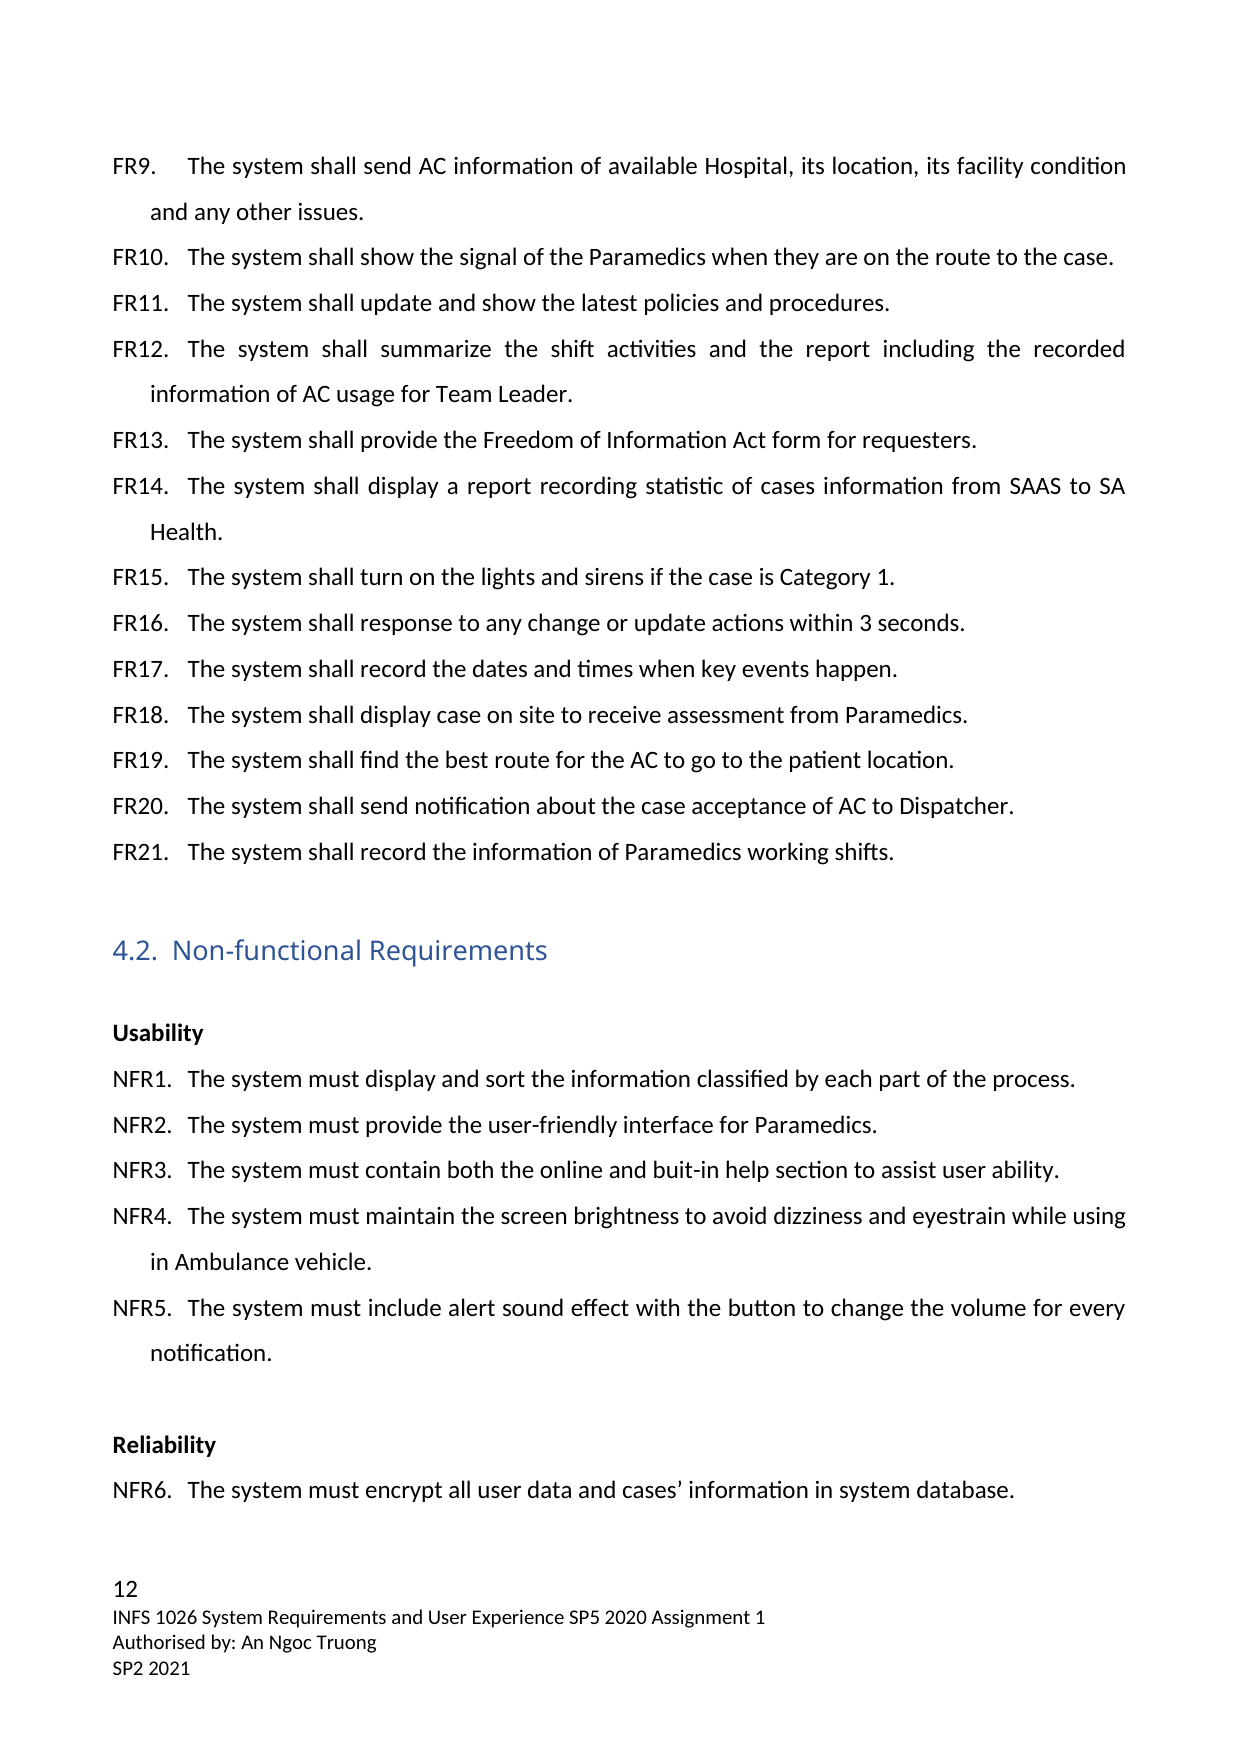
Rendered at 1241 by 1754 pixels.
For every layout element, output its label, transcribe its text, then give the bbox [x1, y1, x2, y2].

list The system shall provide the Freedom of Information Act form for requesters. [112, 424, 1128, 455]
list The system shall display case on site to receive assessment from Paramedics. [112, 699, 1128, 729]
list The system must contain both the online and buit-in help section to assist user ability. [112, 1154, 1128, 1185]
list The system must provide the user-friendly interface for Paramedics. [112, 1109, 1128, 1139]
list The system must display and sort the information classified by each part of the process. [112, 1063, 1128, 1094]
list The system shall send AC information of available Hospital, its location, its facility condition and any other issues. [112, 150, 1128, 226]
subtitle Non-functional Requirements [112, 932, 1128, 968]
list The system shall update and show the latest policies and procedures. [112, 287, 1128, 318]
list The system shall show the signal of the Paramedics when they are on the route to the case. [112, 241, 1128, 272]
list The system shall turn on the lights and sirens if the case is Category 1. [112, 562, 1128, 592]
list The system must include alert sound effect with the button to change the volume for every notification. [112, 1292, 1128, 1368]
list The system shall find the best route for the AC to go to the patient location. [112, 744, 1128, 775]
text Reliability [112, 1429, 1128, 1459]
list The system must maintain the screen brightness to avoid dizziness and eyestrain while using in Ambulance vehicle. [112, 1200, 1128, 1277]
list The system shall summarize the shift activities and the report including the recorded information of AC usage for Team Leader. [112, 333, 1128, 409]
list The system shall response to any change or update actions within 3 seconds. [112, 607, 1128, 638]
list The system shall send notification about the case acceptance of AC to Dispatcher. [112, 790, 1128, 821]
list The system shall record the dates and times when key events happen. [112, 653, 1128, 683]
list The system shall record the information of Paramedics working shifts. [112, 836, 1128, 866]
list The system must encrypt all user data and cases’ information in system database. [112, 1475, 1128, 1505]
text Usability [112, 1017, 1128, 1048]
list The system shall display a report recording statistic of cases information from SAAS to SA Health. [112, 470, 1128, 546]
